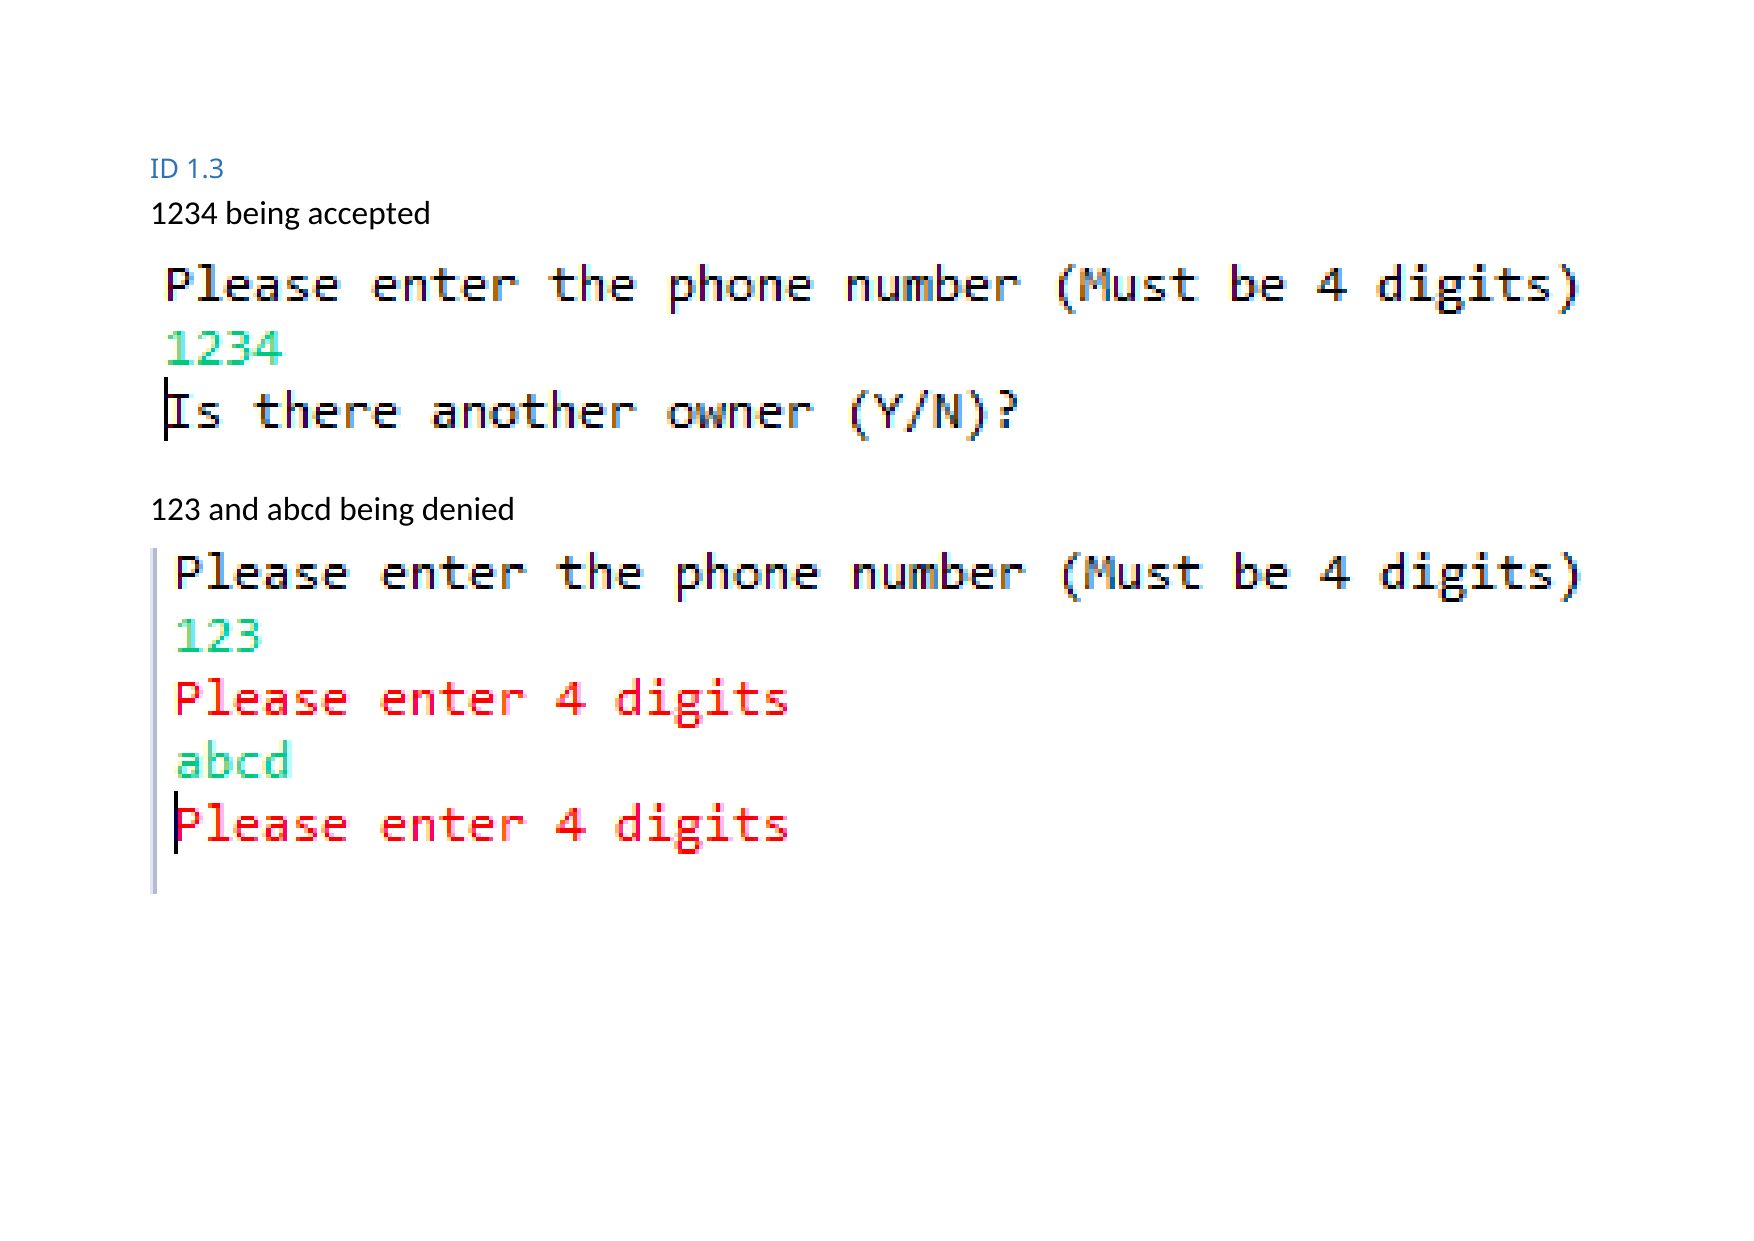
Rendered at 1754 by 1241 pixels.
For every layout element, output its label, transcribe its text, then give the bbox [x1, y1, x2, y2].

picture [150, 548, 1596, 894]
text 123 and abcd being denied [150, 488, 1604, 529]
picture [150, 253, 1604, 470]
text 1234 being accepted [150, 192, 1604, 233]
subtitle ID 1.3 [150, 150, 1604, 187]
